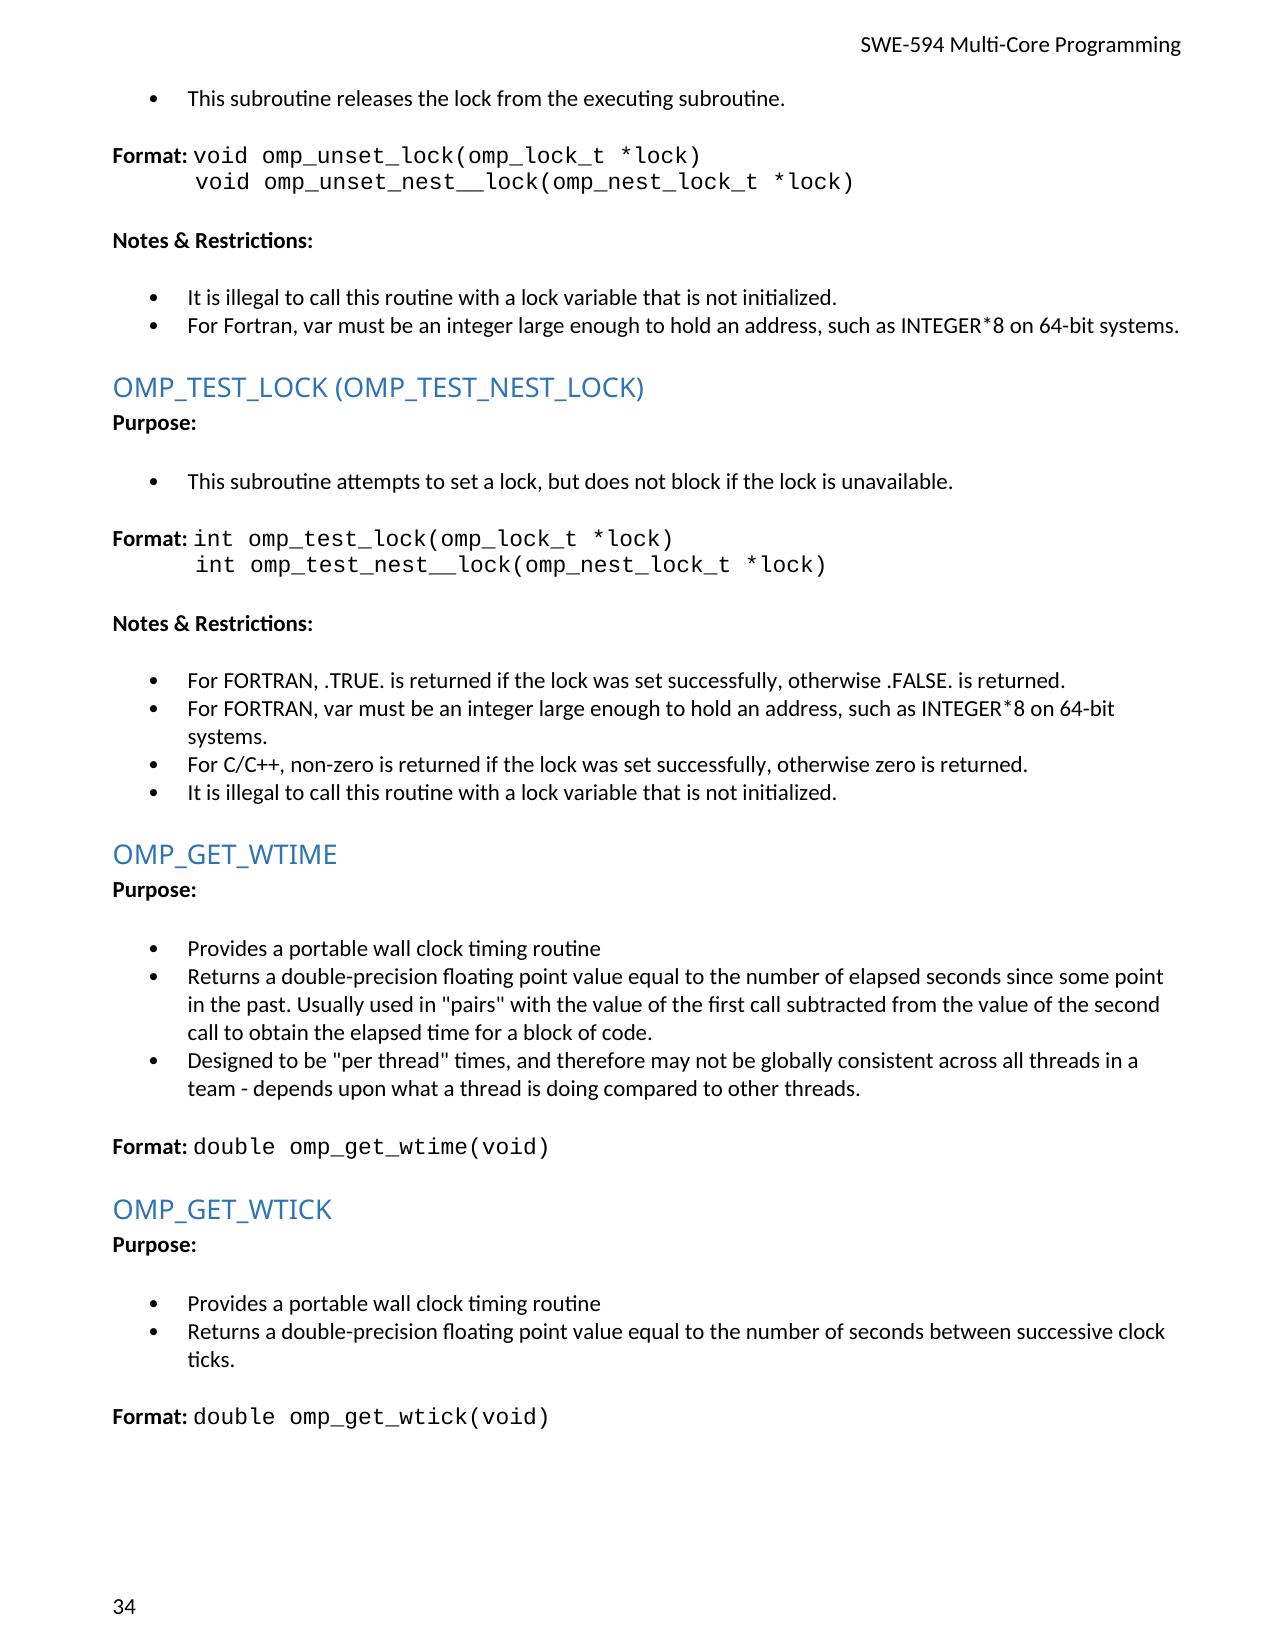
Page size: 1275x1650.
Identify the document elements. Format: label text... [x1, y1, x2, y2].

list This subroutine attempts to set a lock, but does not block if the lock is unavailable. [150, 467, 1181, 495]
text void omp_unset_nest__lock(omp_nest_lock_t *lock) [112, 171, 1181, 197]
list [150, 283, 1181, 311]
list Provides a portable wall clock timing routine [150, 1289, 1181, 1317]
list For FORTRAN, .TRUE. is returned if the lock was set successfully, otherwise .FALSE. is returned. [150, 666, 1181, 694]
text Notes & Restrictions: [112, 226, 1181, 254]
list Returns a double-precision floating point value equal to the number of seconds between successive clock ticks. [150, 1317, 1181, 1373]
text Format: void omp_unset_lock(omp_lock_t *lock) [112, 142, 1181, 171]
list For Fortran, var must be an integer large enough to hold an address, such as INTEGER*8 on 64-bit systems. [150, 311, 1181, 339]
text Notes & Restrictions: [112, 609, 1181, 637]
text Purpose: [112, 408, 1181, 436]
subtitle OMP_TEST_LOCK (OMP_TEST_NEST_LOCK) [112, 368, 1181, 405]
text Purpose: [112, 875, 1181, 903]
list It is illegal to call this routine with a lock variable that is not initialized. [150, 778, 1181, 806]
text Format: double omp_get_wtick(void) [112, 1402, 1181, 1432]
list Designed to be "per thread" times, and therefore may not be globally consistent across all threads in a team - depends upon what a thread is doing compared to other threads. [150, 1047, 1181, 1103]
list For C/C++, non-zero is returned if the lock was set successfully, otherwise zero is returned. [150, 750, 1181, 778]
list For FORTRAN, var must be an integer large enough to hold an address, such as INTEGER*8 on 64-bit systems. [150, 694, 1181, 750]
text Format: int omp_test_lock(omp_lock_t *lock) [112, 524, 1181, 554]
subtitle OMP_GET_WTICK [112, 1190, 1181, 1227]
list This subroutine releases the lock from the executing subroutine. [150, 84, 1181, 112]
list Returns a double-precision floating point value equal to the number of elapsed seconds since some point in the past. Usually used in "pairs" with the value of the first call subtracted from the value of the second call to obtain the elapsed time for a block of code. [150, 962, 1181, 1047]
text int omp_test_nest__lock(omp_nest_lock_t *lock) [112, 554, 1181, 580]
subtitle OMP_GET_WTIME [112, 835, 1181, 872]
text Purpose: [112, 1230, 1181, 1258]
text Format: double omp_get_wtime(void) [112, 1132, 1181, 1161]
list Provides a portable wall clock timing routine [150, 934, 1181, 962]
